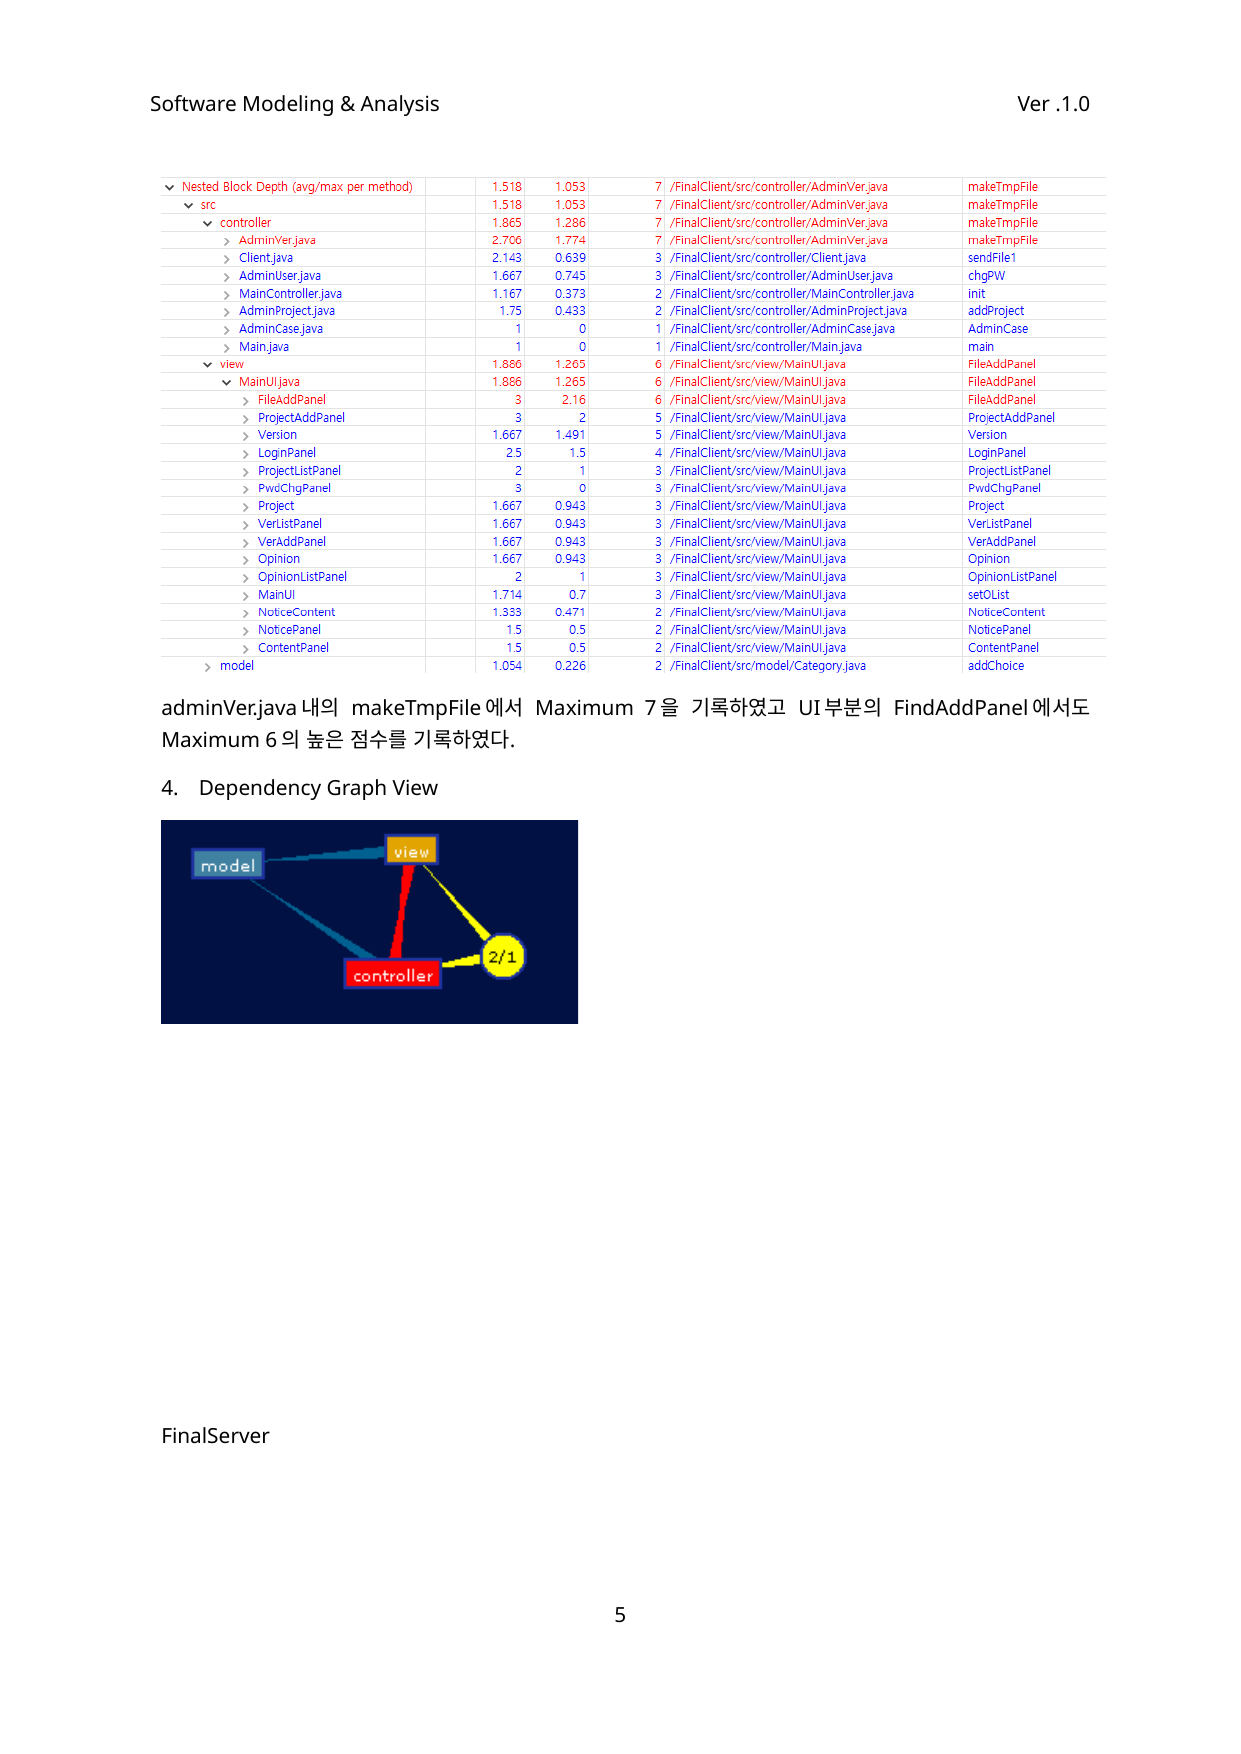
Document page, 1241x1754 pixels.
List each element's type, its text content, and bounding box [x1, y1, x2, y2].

picture [161, 820, 579, 1024]
text FinalServer [161, 1421, 1090, 1449]
text adminVer.java내의 makeTmpFile에서 Maximum 7을 기록하였고 UI부분의 FindAddPanel에서도 Maximum 6의 높은 점수를 기록하였다. [161, 691, 1090, 754]
picture [161, 177, 1106, 673]
list Dependency Graph View [161, 773, 1090, 802]
